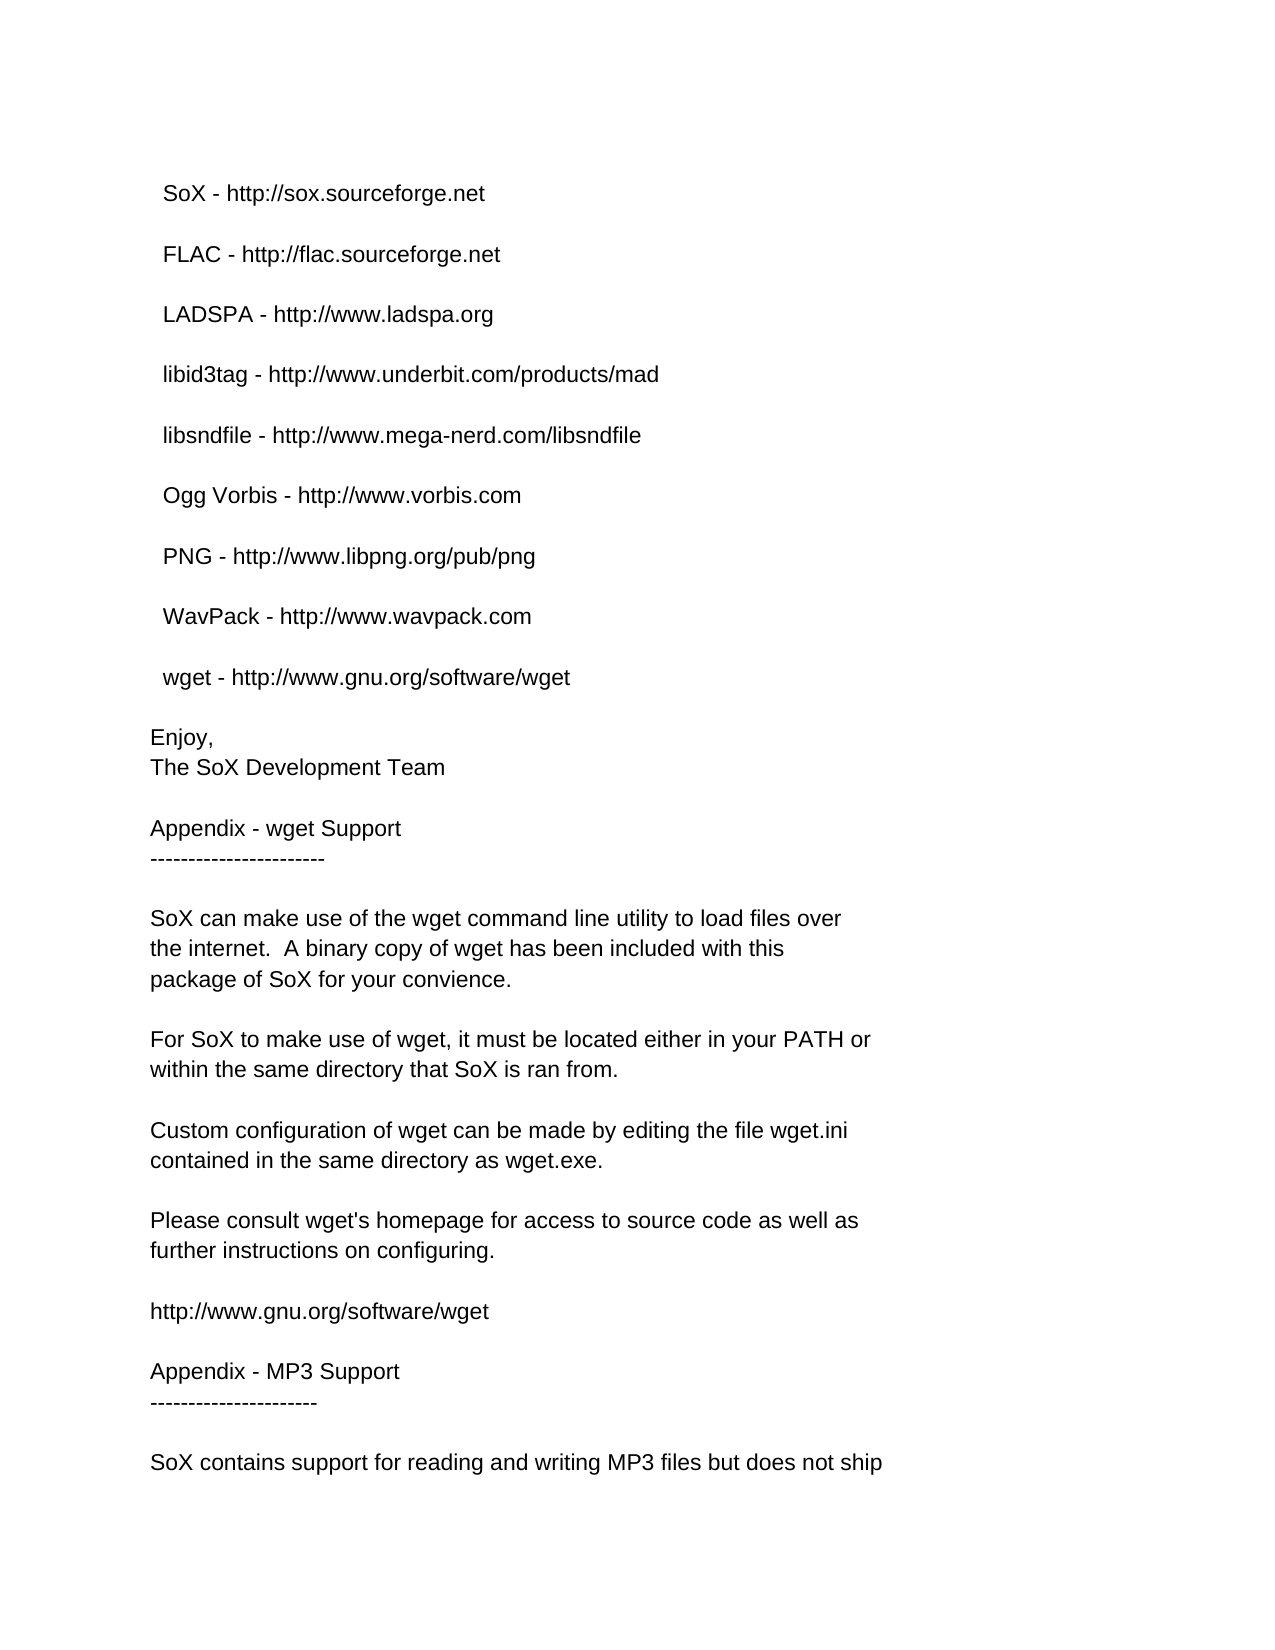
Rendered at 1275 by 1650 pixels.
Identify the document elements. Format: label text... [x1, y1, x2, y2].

text the internet. A binary copy of wget has been included with this [150, 935, 1125, 962]
text For SoX to make use of wget, it must be located either in your PATH or [150, 1026, 1125, 1052]
text wget - http://www.gnu.org/software/wget [150, 663, 1125, 690]
text contained in the same directory as wget.exe. [150, 1147, 1125, 1173]
text package of SoX for your convience. [150, 966, 1125, 992]
text further instructions on configuring. [150, 1237, 1125, 1264]
text Appendix - wget Support [150, 814, 1125, 841]
text libsndfile - http://www.mega-nerd.com/libsndfile [150, 422, 1125, 448]
text The SoX Development Team [150, 754, 1125, 781]
text FLAC - http://flac.sourceforge.net [150, 241, 1125, 267]
text WavPack - http://www.wavpack.com [150, 603, 1125, 629]
text SoX can make use of the wget command line utility to load files over [150, 905, 1125, 932]
text PNG - http://www.libpng.org/pub/png [150, 543, 1125, 569]
text LADSPA - http://www.ladspa.org [150, 301, 1125, 327]
text ----------------------- [150, 845, 1125, 871]
text http://www.gnu.org/software/wget [150, 1298, 1125, 1324]
text within the same directory that SoX is ran from. [150, 1056, 1125, 1083]
text Appendix - MP3 Support [150, 1358, 1125, 1385]
text SoX - http://sox.sourceforge.net [150, 180, 1125, 207]
text libid3tag - http://www.underbit.com/products/mad [150, 361, 1125, 388]
text Ogg Vorbis - http://www.vorbis.com [150, 482, 1125, 509]
text Enjoy, [150, 724, 1125, 750]
text Please consult wget's homepage for access to source code as well as [150, 1207, 1125, 1234]
text ---------------------- [150, 1388, 1125, 1415]
text SoX contains support for reading and writing MP3 files but does not ship [150, 1449, 1125, 1475]
text Custom configuration of wget can be made by editing the file wget.ini [150, 1117, 1125, 1143]
